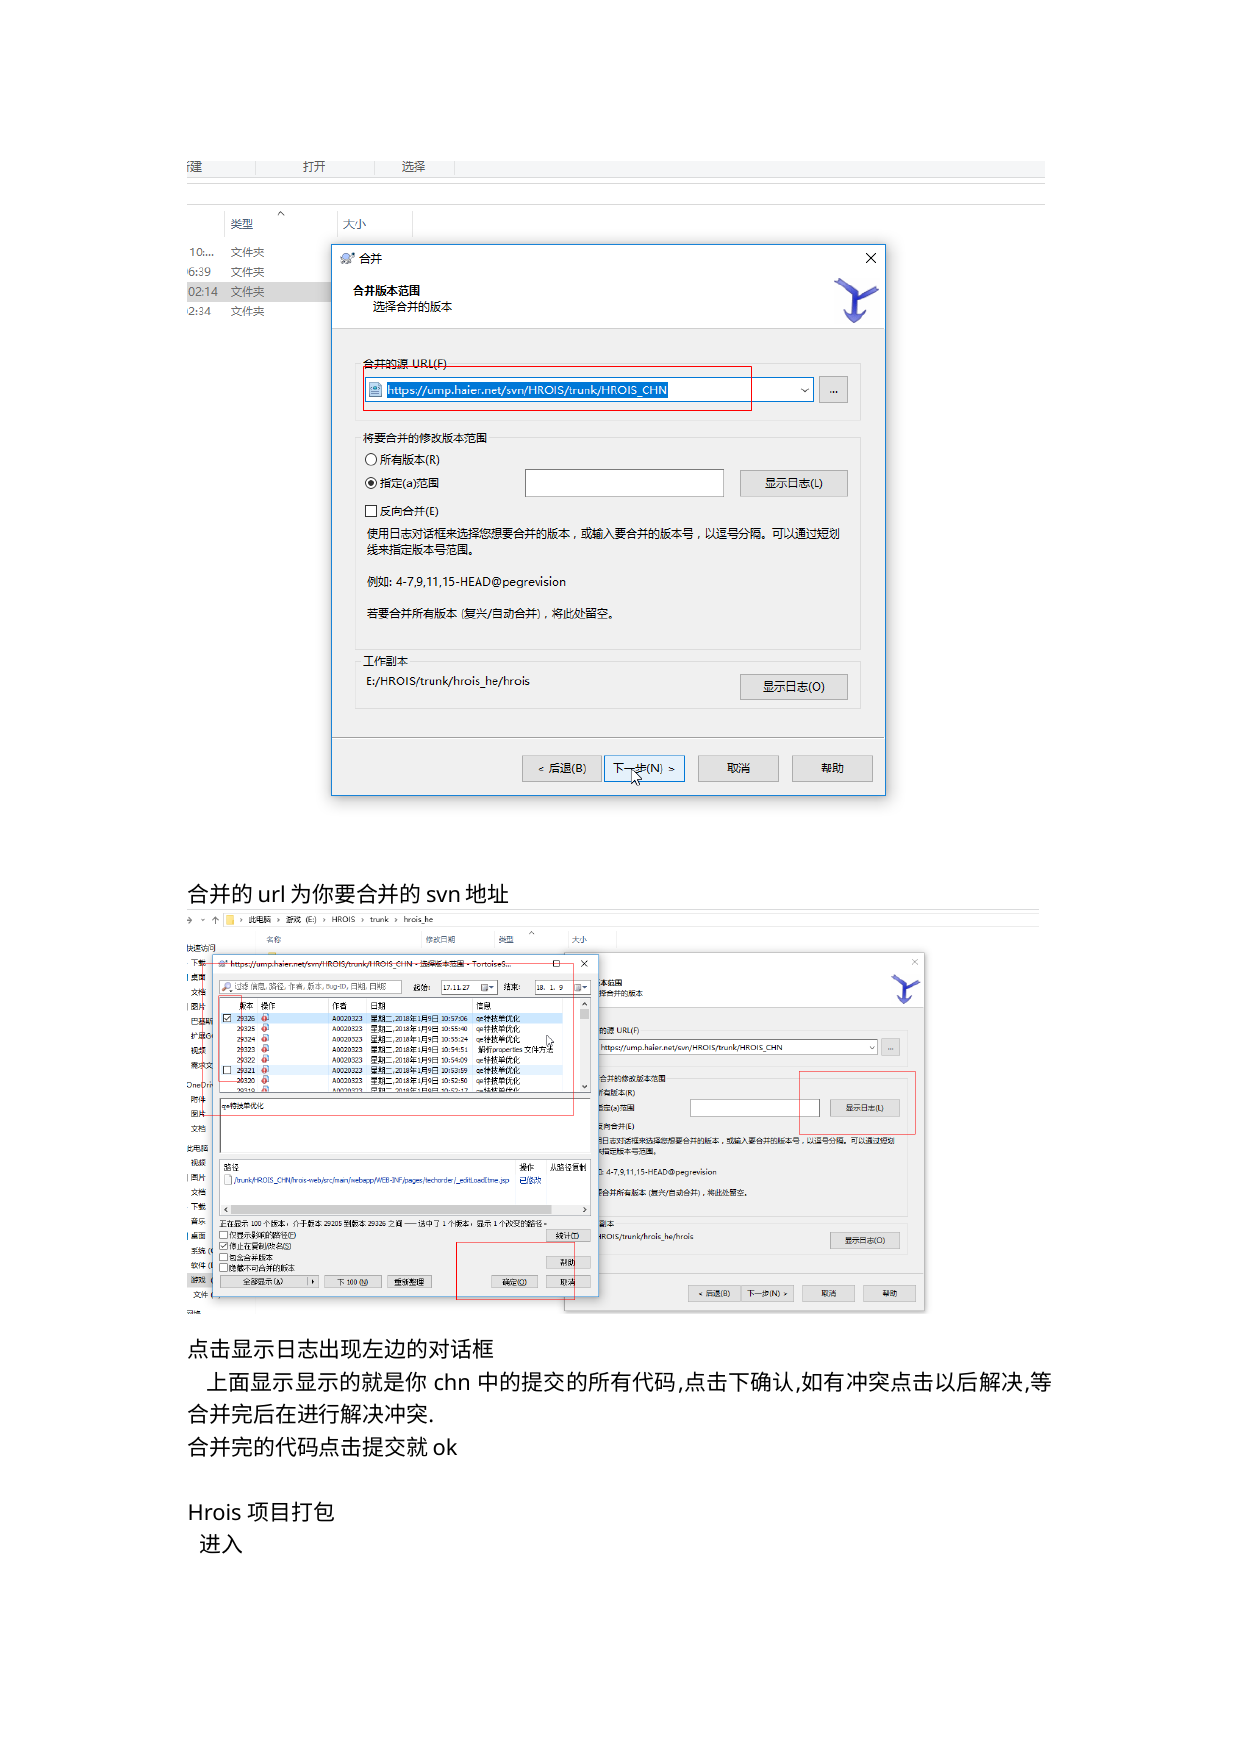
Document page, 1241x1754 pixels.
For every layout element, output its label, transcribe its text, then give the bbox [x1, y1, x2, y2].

text 上面显示显示的就是你chn 中的提交的所有代码,点击下确认,如有冲突点击以后解决,等合并完后在进行解决冲突. [187, 1364, 1053, 1429]
text 点击显示日志出现左边的对话框 [187, 1332, 1053, 1364]
picture [187, 909, 1039, 1314]
text 合并的url为你要合并的svn地址 [187, 877, 1053, 909]
text 合并完的代码点击提交就ok [187, 1429, 1053, 1462]
picture [187, 161, 1045, 862]
text 进入 [187, 1527, 1053, 1559]
text Hrois 项目打包 [187, 1494, 1053, 1527]
